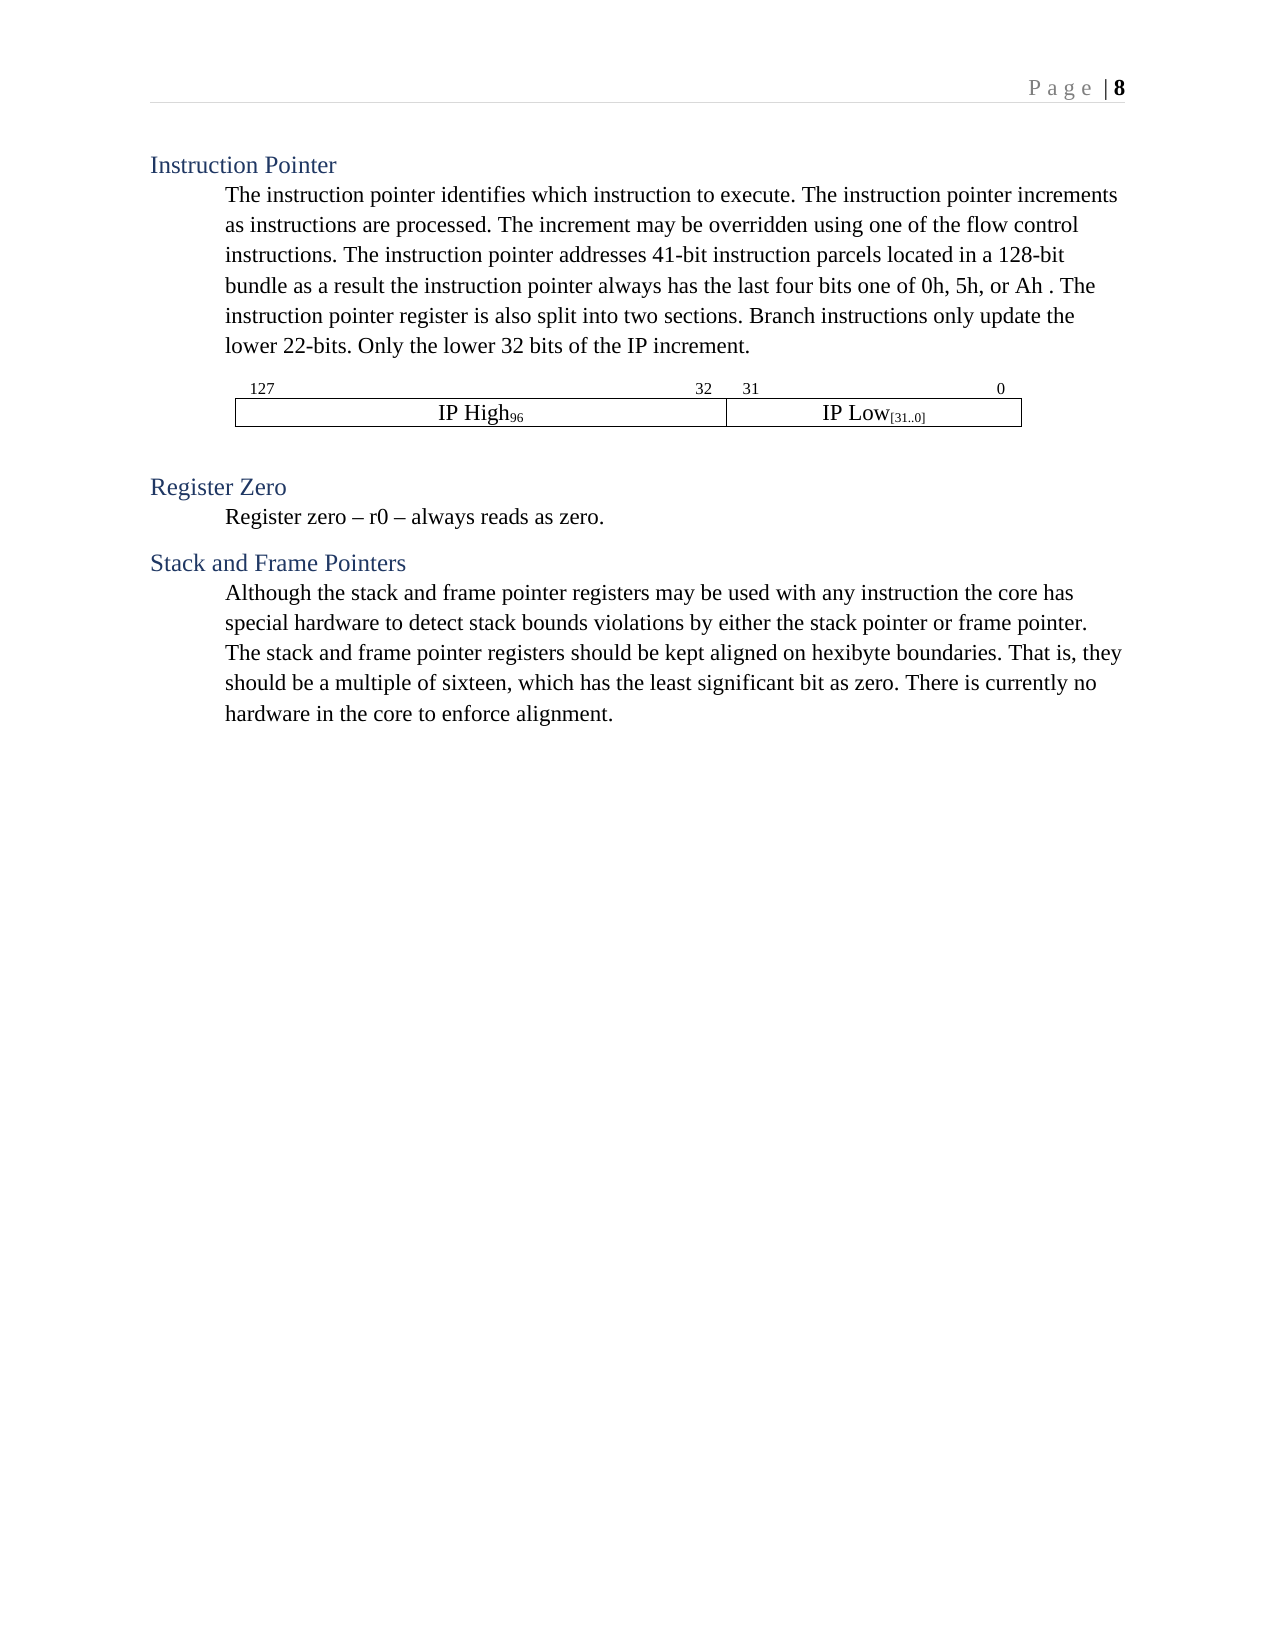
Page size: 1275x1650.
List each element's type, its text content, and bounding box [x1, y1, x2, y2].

table_cell IP High96 [236, 399, 726, 426]
table_header 127 32 [235, 379, 726, 398]
table_header 31 0 [726, 379, 1021, 398]
subtitle Register Zero [150, 472, 1125, 500]
text Register zero – r0 – always reads as zero. [225, 503, 1125, 529]
subtitle Stack and Frame Pointers [150, 548, 1125, 577]
text The instruction pointer identifies which instruction to execute. The instruction pointer increments as instructions are processed. The increment may be overridden using one of the flow control instructions. The instruction pointer addresses 41-bit instruction parcels located in a 128-bit bundle as a result the instruction pointer always has the last four bits one of 0h, 5h, or Ah . The instruction pointer register is also split into two sections. Branch instructions only update the lower 22-bits. Only the lower 32 bits of the IP increment. [225, 181, 1125, 358]
table_cell IP Low[31..0] [727, 399, 1021, 426]
subtitle Instruction Pointer [150, 150, 1125, 179]
text Although the stack and frame pointer registers may be used with any instruction the core has special hardware to detect stack bounds violations by either the stack pointer or frame pointer. The stack and frame pointer registers should be kept aligned on hexibyte boundaries. That is, they should be a multiple of sixteen, which has the least significant bit as zero. There is currently no hardware in the core to enforce alignment. [225, 579, 1125, 726]
